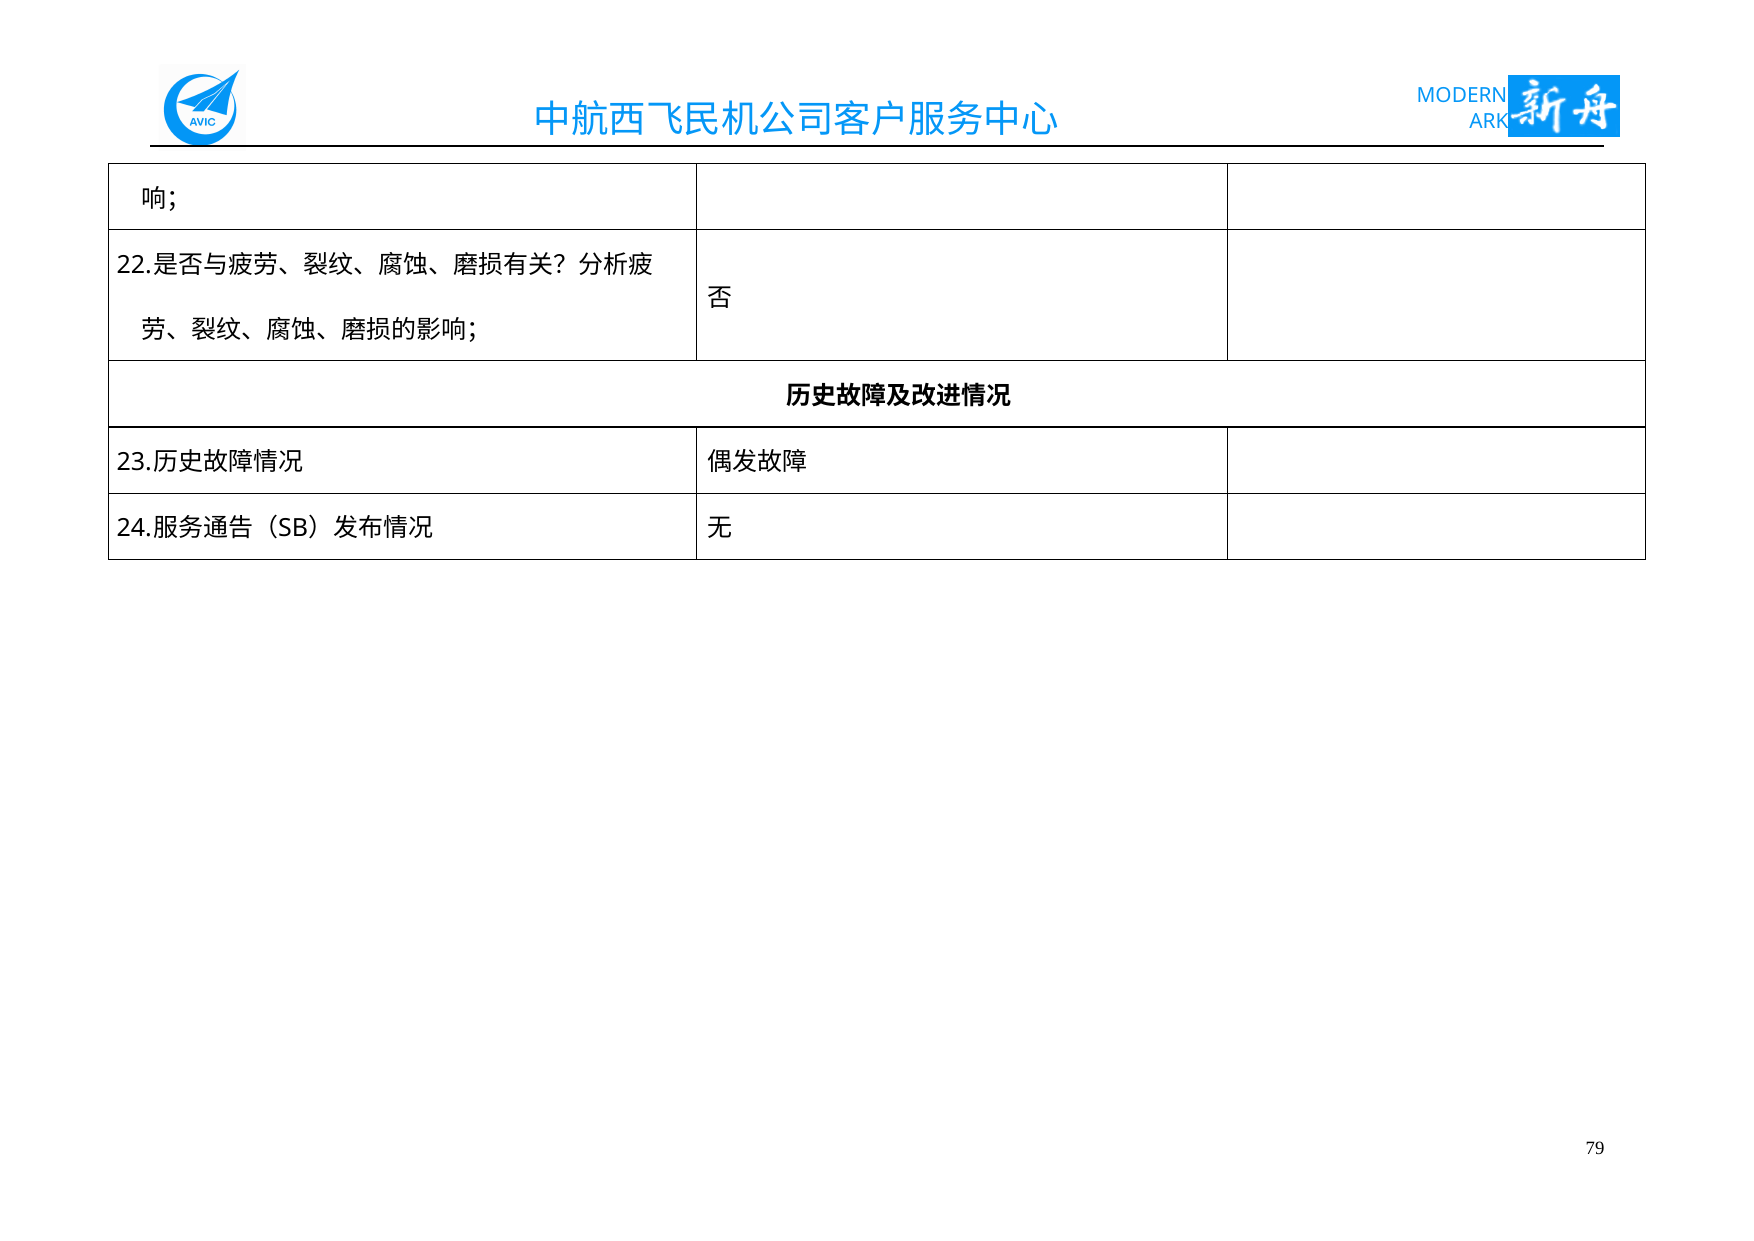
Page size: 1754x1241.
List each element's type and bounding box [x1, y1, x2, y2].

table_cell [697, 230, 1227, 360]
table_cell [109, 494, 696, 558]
picture [158, 64, 247, 145]
picture [158, 147, 247, 151]
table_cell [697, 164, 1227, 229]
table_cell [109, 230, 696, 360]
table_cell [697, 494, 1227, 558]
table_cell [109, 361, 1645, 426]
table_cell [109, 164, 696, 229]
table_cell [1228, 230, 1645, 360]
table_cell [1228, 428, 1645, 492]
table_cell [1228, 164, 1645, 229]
picture [1508, 75, 1620, 137]
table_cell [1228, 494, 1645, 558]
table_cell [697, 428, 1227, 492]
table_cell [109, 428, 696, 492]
